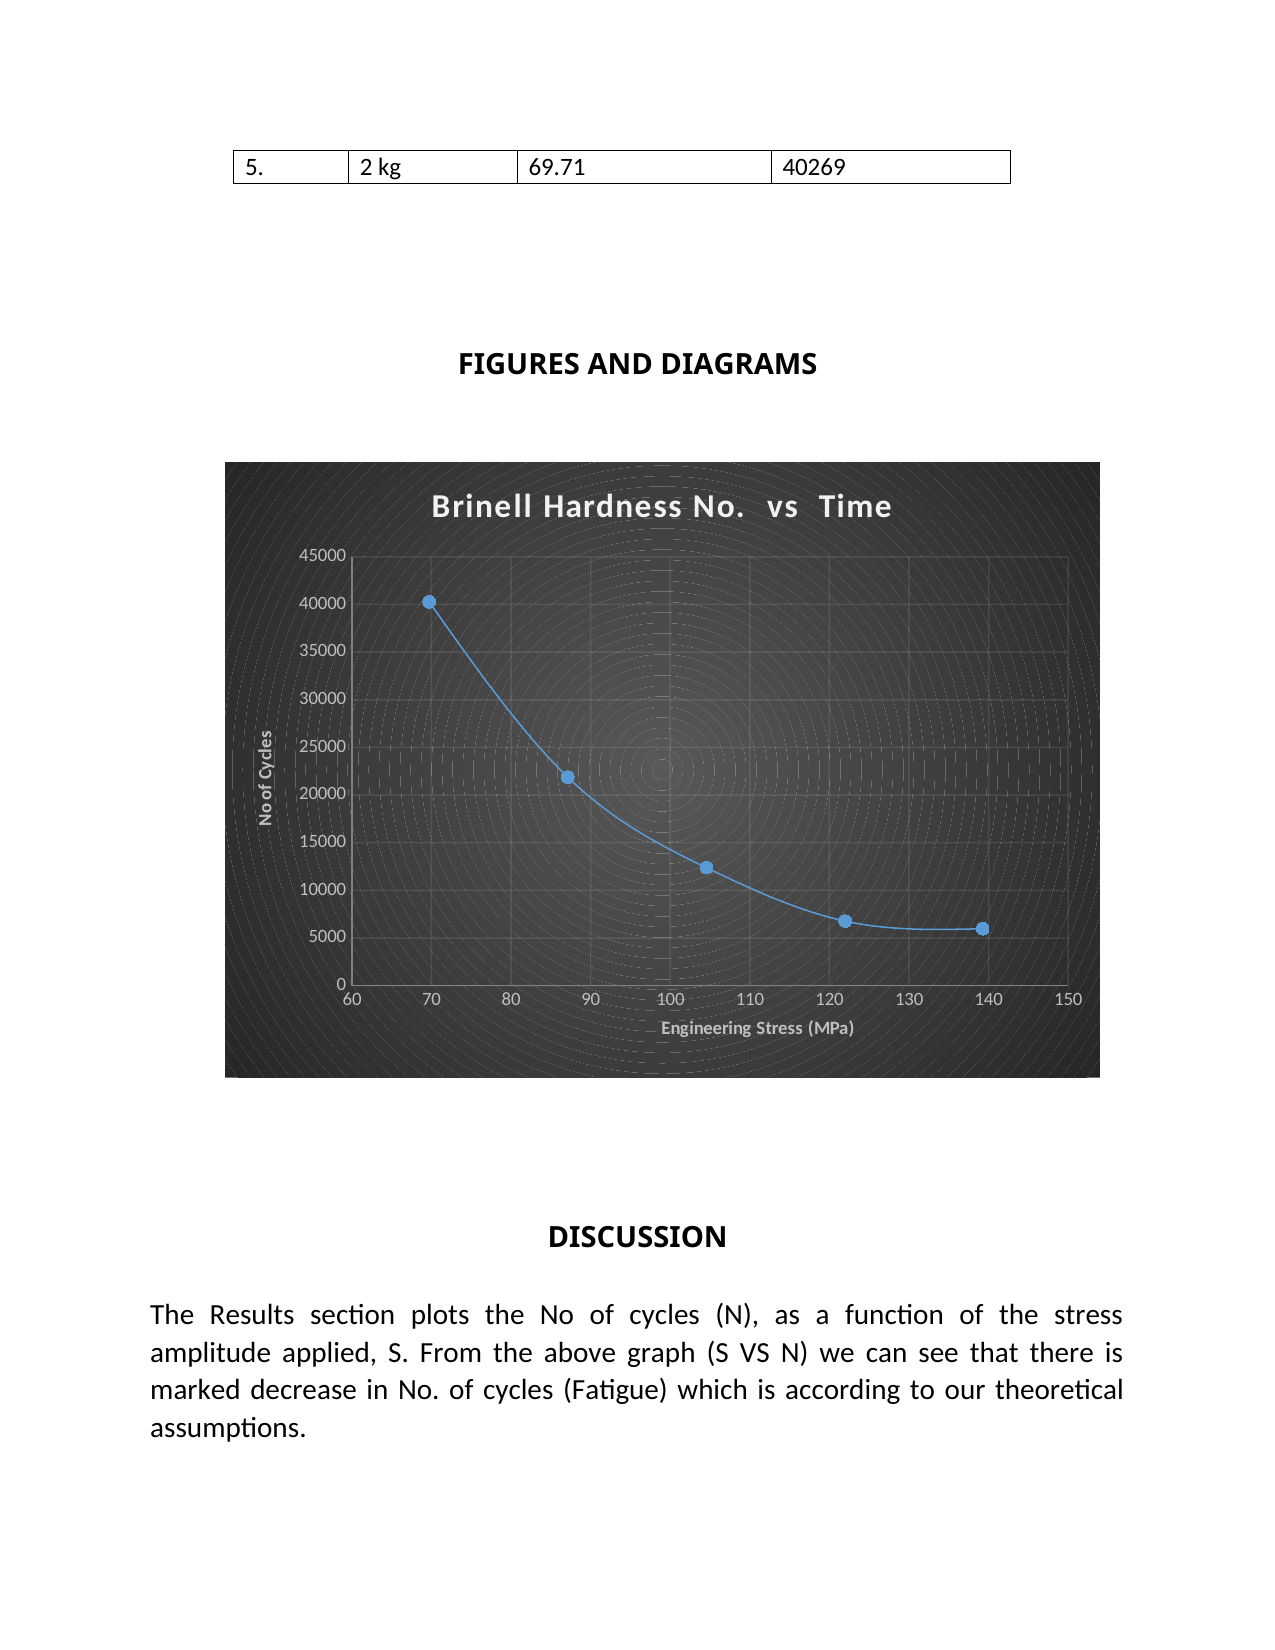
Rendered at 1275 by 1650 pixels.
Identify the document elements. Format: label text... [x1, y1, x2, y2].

table_cell 40269 [772, 151, 1010, 183]
text DISCUSSION [150, 1217, 1125, 1256]
text The Results section plots the No of cycles (N), as a function of the stress amplitude applied, S. From the above graph (S VS N) we can see that there is marked decrease in No. of cycles (Fatigue) which is according to our theoretical assumptions. [150, 1296, 1125, 1445]
table_cell 69.71 [518, 151, 771, 183]
table_cell 2 kg [349, 151, 517, 183]
table_cell 5. [234, 151, 348, 183]
text FIGURES AND DIAGRAMS [150, 343, 1125, 383]
